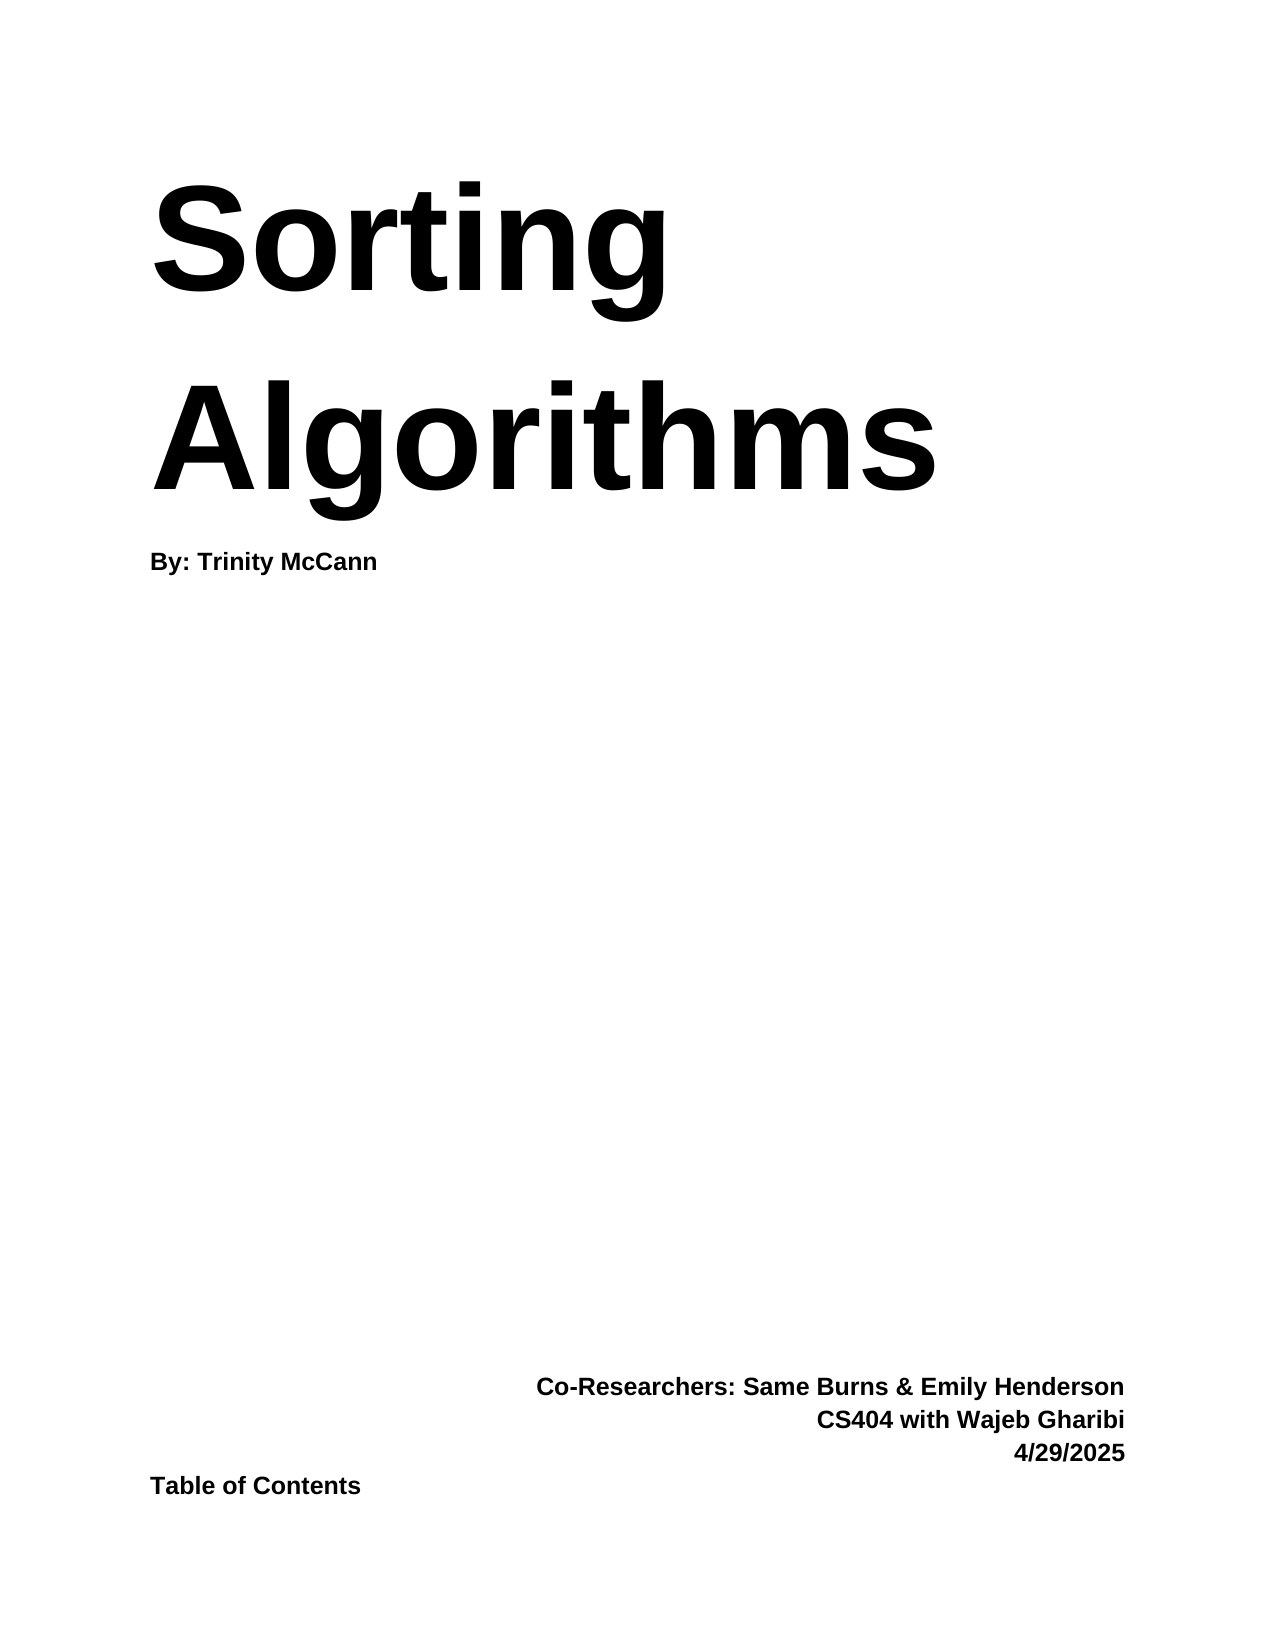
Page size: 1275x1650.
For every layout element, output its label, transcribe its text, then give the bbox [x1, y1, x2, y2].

text Sorting Algorithms [150, 150, 1125, 521]
text CS404 with Wajeb Gharibi [150, 1405, 1125, 1434]
text 4/29/2025 [150, 1438, 1125, 1467]
text Table of Contents [150, 1471, 1125, 1500]
text By: Trinity McCann [150, 547, 1125, 575]
text Co-Researchers: Same Burns & Emily Henderson [150, 1372, 1125, 1401]
